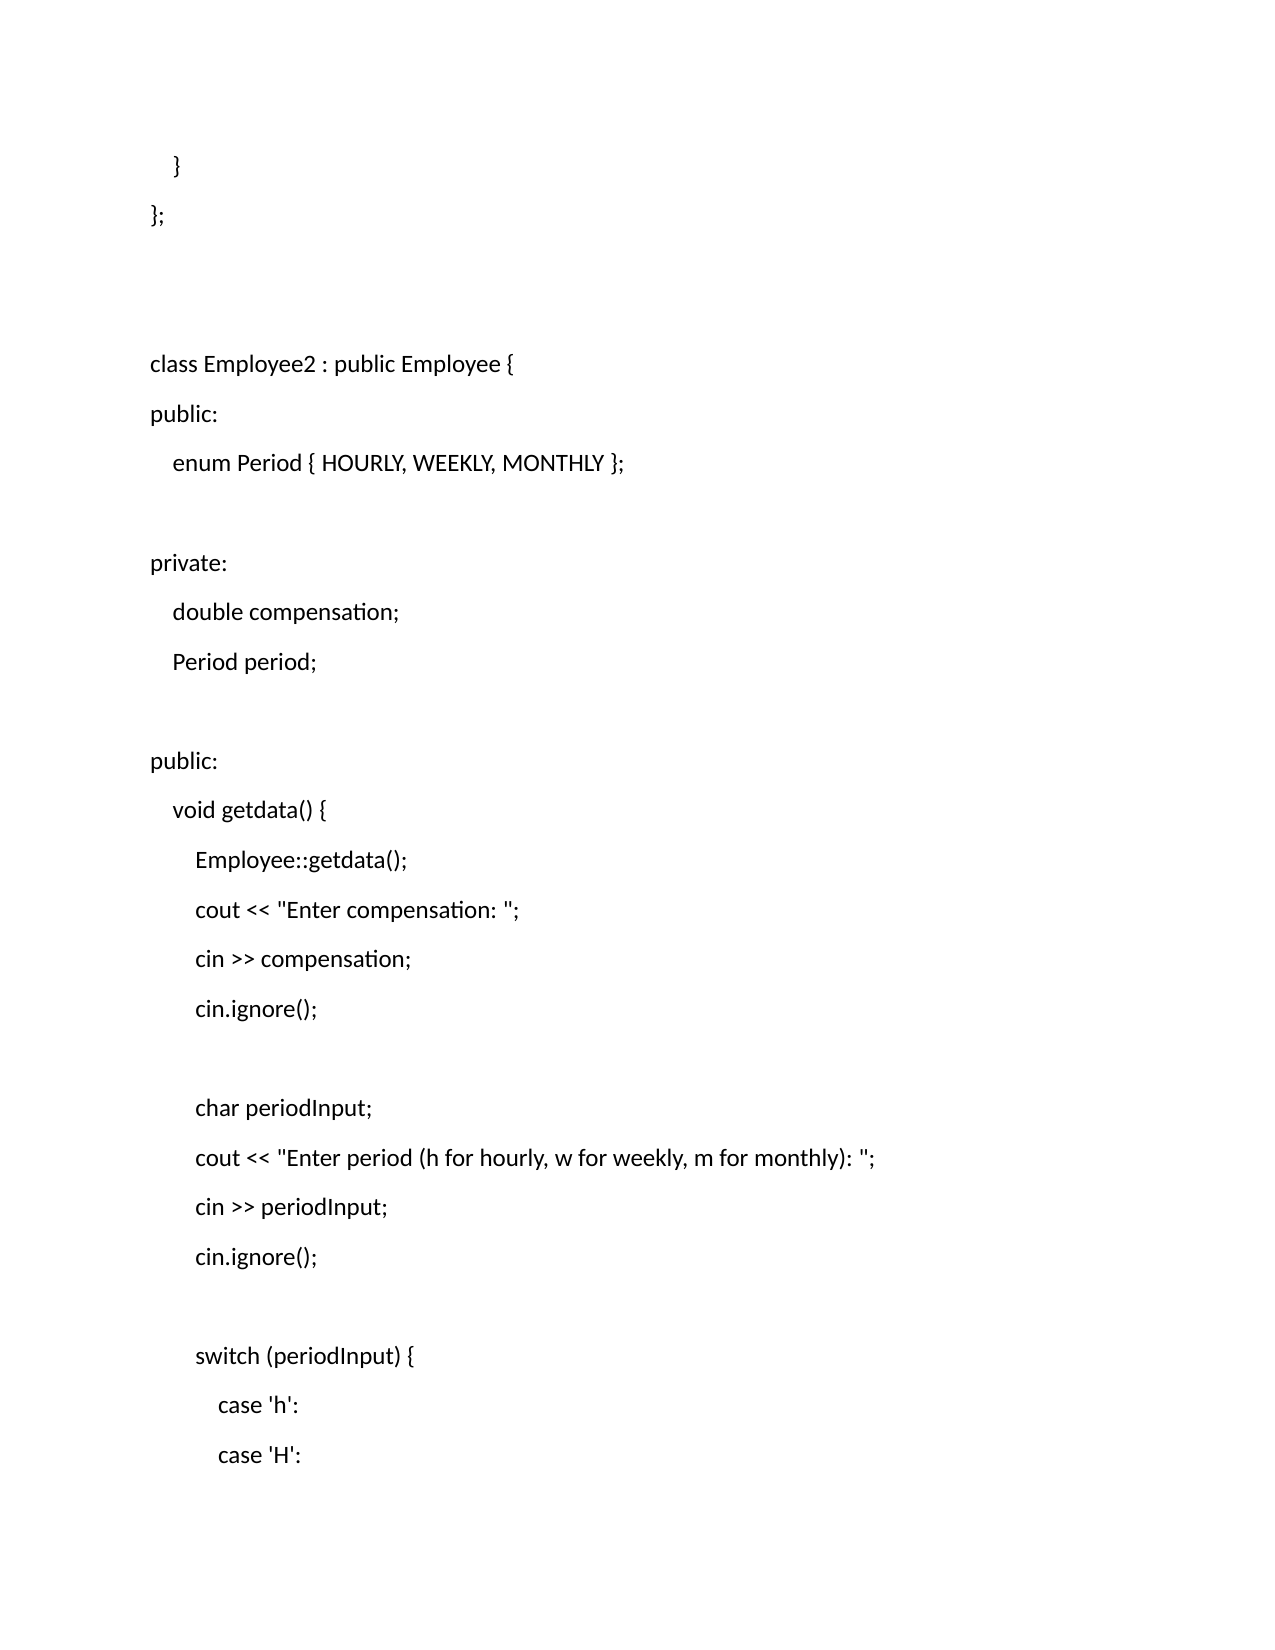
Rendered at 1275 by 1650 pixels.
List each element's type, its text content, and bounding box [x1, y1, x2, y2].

text public: [150, 745, 1125, 776]
text private: [150, 547, 1125, 577]
text enum Period { HOURLY, WEEKLY, MONTHLY }; [150, 447, 1125, 478]
text double compensation; [150, 596, 1125, 627]
text char periodInput; [150, 1092, 1125, 1123]
text cout << "Enter period (h for hourly, w for weekly, m for monthly): "; [150, 1142, 1125, 1172]
text Period period; [150, 646, 1125, 676]
text public: [150, 398, 1125, 428]
text Employee::getdata(); [150, 844, 1125, 875]
text switch (periodInput) { [150, 1340, 1125, 1371]
text } [150, 150, 1125, 181]
text cin.ignore(); [150, 1241, 1125, 1271]
text case 'h': [150, 1389, 1125, 1420]
text class Employee2 : public Employee { [150, 348, 1125, 379]
text cin >> compensation; [150, 943, 1125, 974]
text cin >> periodInput; [150, 1191, 1125, 1222]
text cin.ignore(); [150, 993, 1125, 1023]
text cout << "Enter compensation: "; [150, 894, 1125, 924]
text case 'H': [150, 1439, 1125, 1470]
text void getdata() { [150, 794, 1125, 825]
text }; [150, 199, 1125, 230]
